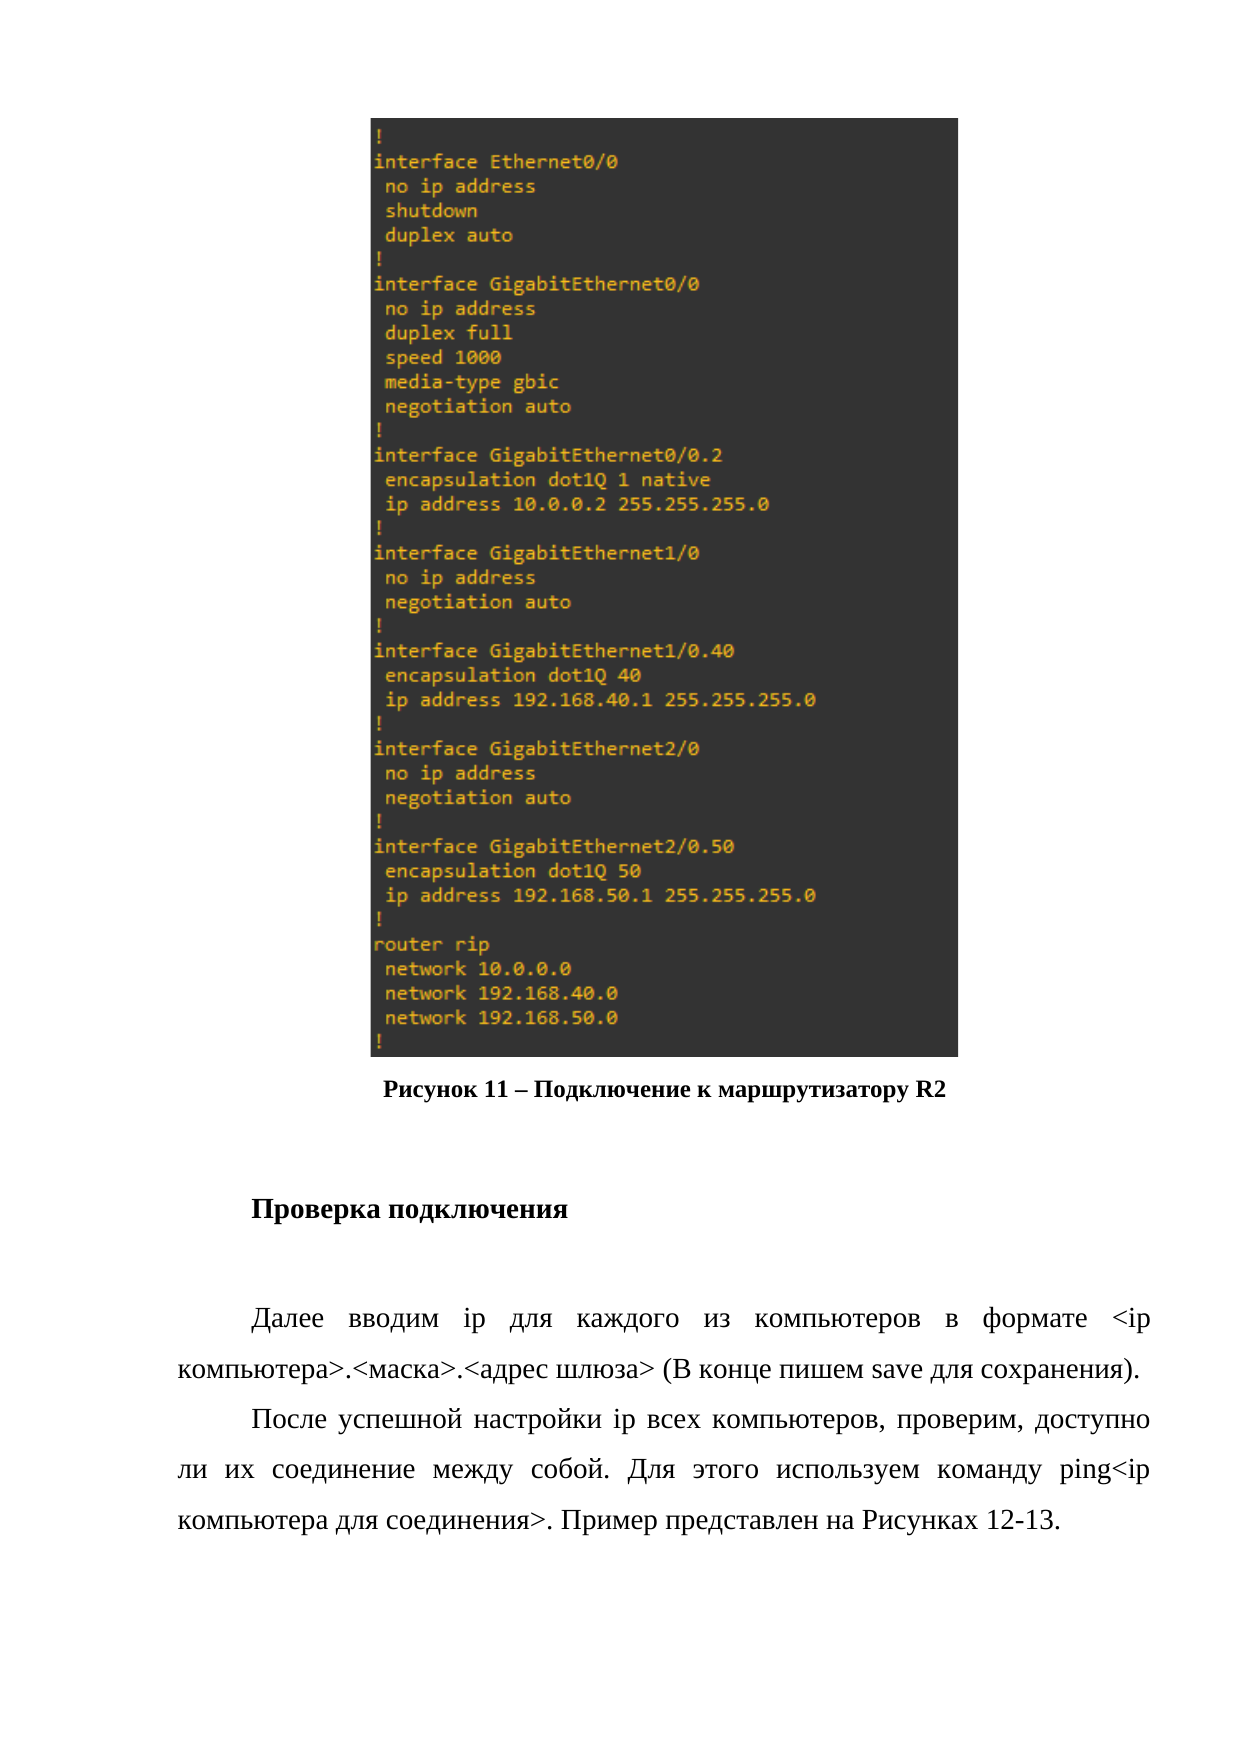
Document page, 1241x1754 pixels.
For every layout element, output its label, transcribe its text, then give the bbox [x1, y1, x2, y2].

text Далее вводим ip для каждого из компьютеров в формате <ip компьютера>.<маска>.<адрес шлюза> (В конце пишем save для сохранения). [177, 1301, 1152, 1384]
text После успешной настройки ip всех компьютеров, проверим, доступно ли их соединение между собой. Для этого используем команду ping<ip компьютера для соединения>. Пример представлен на Рисунках 12-13. [177, 1485, 1152, 1535]
text После успешной настройки ip всех компьютеров, проверим, доступно ли их соединение между собой. Для этого используем команду ping<ip компьютера для соединения>. Пример представлен на Рисунках 12-13. [177, 1401, 1152, 1452]
picture [370, 118, 959, 1057]
text Проверка подключения [251, 1191, 1152, 1225]
text Рисунок 11 – Подключение к маршрутизатору R2 [177, 1074, 1152, 1103]
